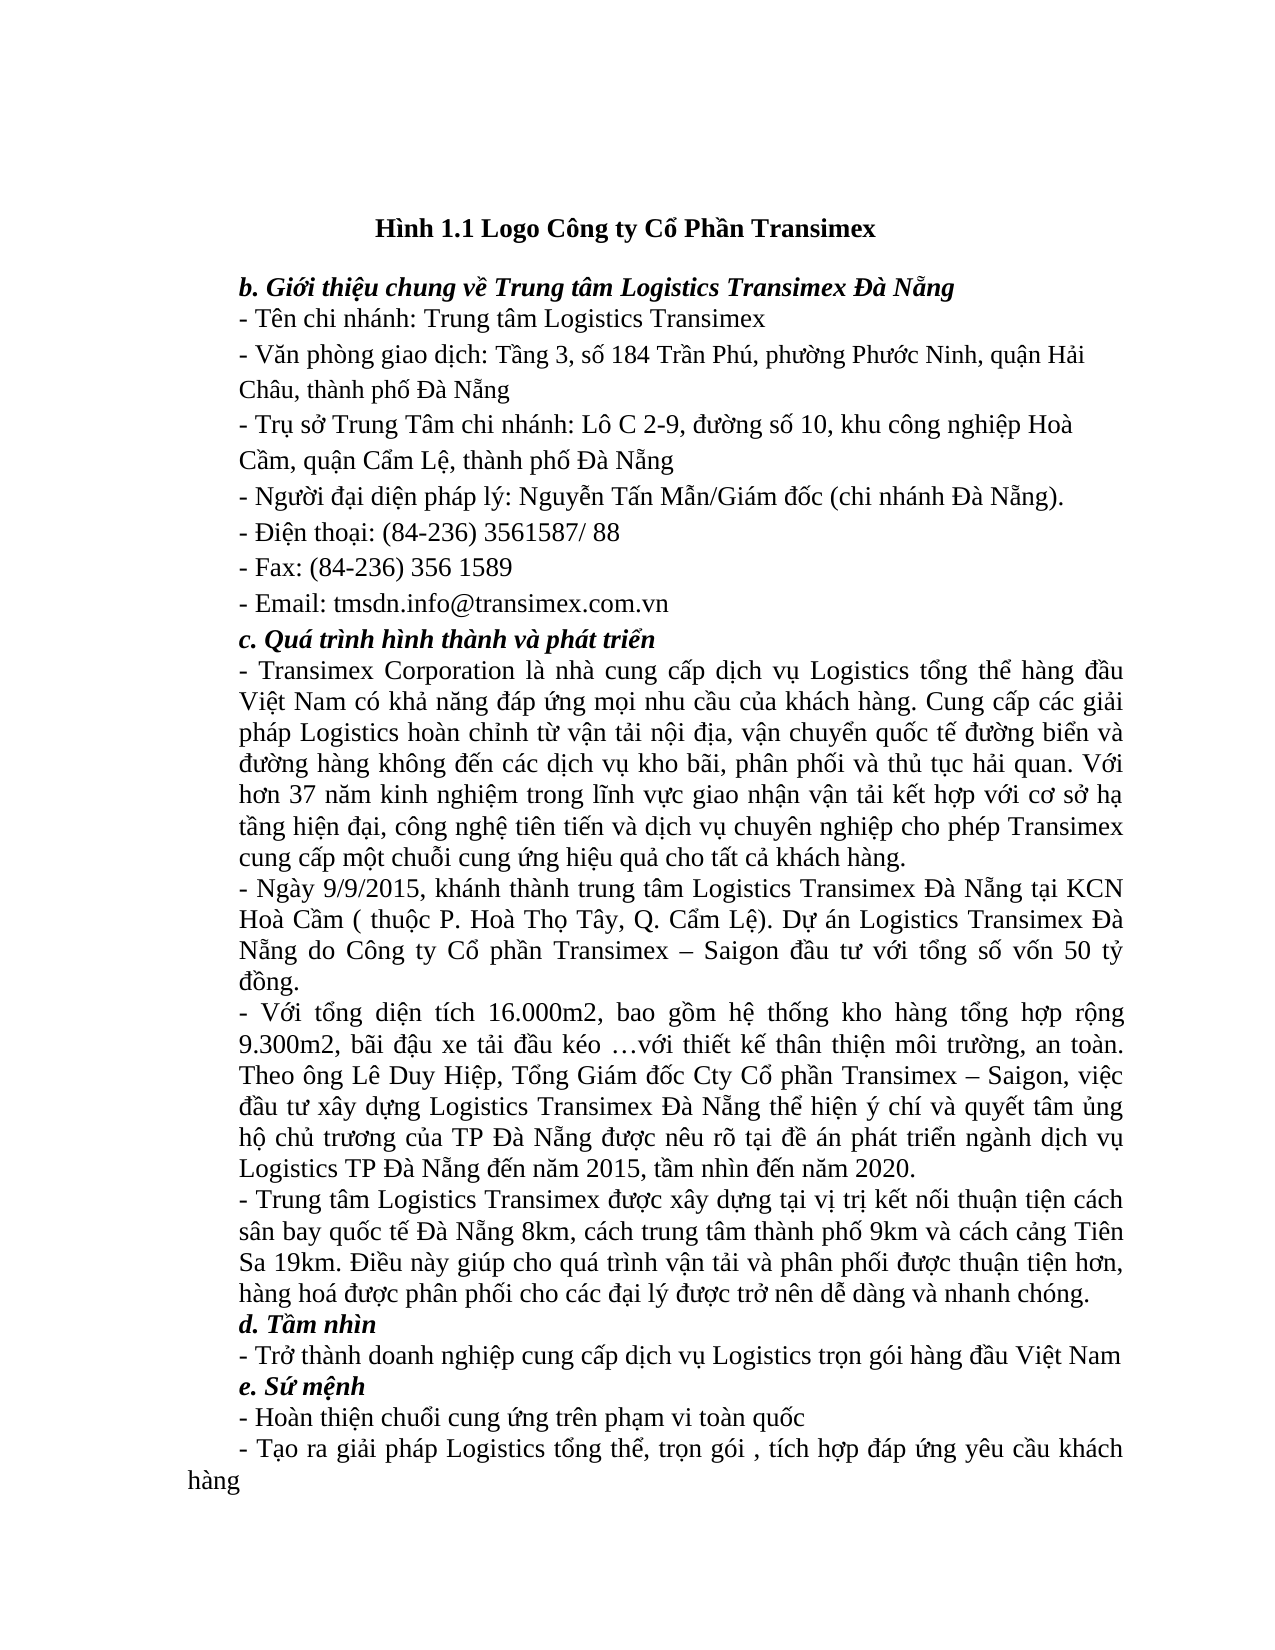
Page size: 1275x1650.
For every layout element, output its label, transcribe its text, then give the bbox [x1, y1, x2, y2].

text d. Tầm nhìn [187, 1308, 1125, 1339]
list Hình 1.1 Logo Công ty Cổ Phần Transimex [239, 212, 1125, 243]
text - Tên chi nhánh: Trung tâm Logistics Transimex [239, 303, 1125, 334]
text - Điện thoại: (84-236) 3561587/ 88 [239, 516, 1125, 547]
text - Người đại diện pháp lý: Nguyễn Tấn Mẫn/Giám đốc (chi nhánh Đà Nẵng). [239, 480, 1125, 511]
text - Với tổng diện tích 16.000m2, bao gồm hệ thống kho hàng tổng hợp rộng 9.300m2, bãi đậu xe tải đầu kéo …với thiết kế thân thiện môi trường, an toàn. Theo ông Lê Duy Hiệp, Tổng Giám đốc Cty Cổ phần Transimex – Saigon, việc đầu tư xây dựng Logistics Transimex Đà Nẵng thể hiện ý chí và quyết tâm ủng hộ chủ trương của TP Đà Nẵng được nêu rõ tại đề án phát triển ngành dịch vụ Logistics TP Đà Nẵng đến năm 2015, tầm nhìn đến năm 2020. [239, 997, 1125, 1183]
text e. Sứ mệnh [187, 1370, 1125, 1401]
text - Trụ sở Trung Tâm chi nhánh: Lô C 2-9, đường số 10, khu công nghiệp Hoà Cầm, quận Cẩm Lệ, thành phố Đà Nẵng [239, 408, 1125, 475]
text - Ngày 9/9/2015, khánh thành trung tâm Logistics Transimex Đà Nẵng tại KCN Hoà Cầm ( thuộc P. Hoà Thọ Tây, Q. Cẩm Lệ). Dự án Logistics Transimex Đà Nẵng do Công ty Cổ phần Transimex – Saigon đầu tư với tổng số vốn 50 tỷ đồng. [239, 872, 1125, 997]
text - Fax: (84-236) 356 1589 [239, 551, 1125, 582]
text - Tạo ra giải pháp Logistics tổng thể, trọn gói , tích hợp đáp ứng yêu cầu khách hàng [187, 1433, 1125, 1495]
text - Transimex Corporation là nhà cung cấp dịch vụ Logistics tổng thể hàng đầu Việt Nam có khả năng đáp ứng mọi nhu cầu của khách hàng. Cung cấp các giải pháp Logistics hoàn chỉnh từ vận tải nội địa, vận chuyển quốc tế đường biển và đường hàng không đến các dịch vụ kho bãi, phân phối và thủ tục hải quan. Với hơn 37 năm kinh nghiệm trong lĩnh vực giao nhận vận tải kết hợp với cơ sở hạ tầng hiện đại, công nghệ tiên tiến và dịch vụ chuyên nghiệp cho phép Transimex cung cấp một chuỗi cung ứng hiệu quả cho tất cả khách hàng. [239, 654, 1125, 872]
text - Trung tâm Logistics Transimex được xây dựng tại vị trị kết nối thuận tiện cách sân bay quốc tế Đà Nẵng 8km, cách trung tâm thành phố 9km và cách cảng Tiên Sa 19km. Điều này giúp cho quá trình vận tải và phân phối được thuận tiện hơn, hàng hoá được phân phối cho các đại lý được trở nên dễ dàng và nhanh chóng. [239, 1183, 1125, 1308]
text c. Quá trình hình thành và phát triển [239, 623, 1125, 654]
text - Email: tmsdn.info@transimex.com.vn [239, 587, 1125, 618]
text - Hoàn thiện chuổi cung ứng trên phạm vi toàn quốc [187, 1401, 1125, 1433]
text - Trở thành doanh nghiệp cung cấp dịch vụ Logistics trọn gói hàng đầu Việt Nam [187, 1339, 1125, 1370]
text b. Giới thiệu chung về Trung tâm Logistics Transimex Đà Nẵng [239, 271, 1125, 303]
text - Văn phòng giao dịch: Tầng 3, số 184 Trần Phú, phường Phước Ninh, quận Hải Châu, thành phố Đà Nẵng [239, 338, 1125, 404]
